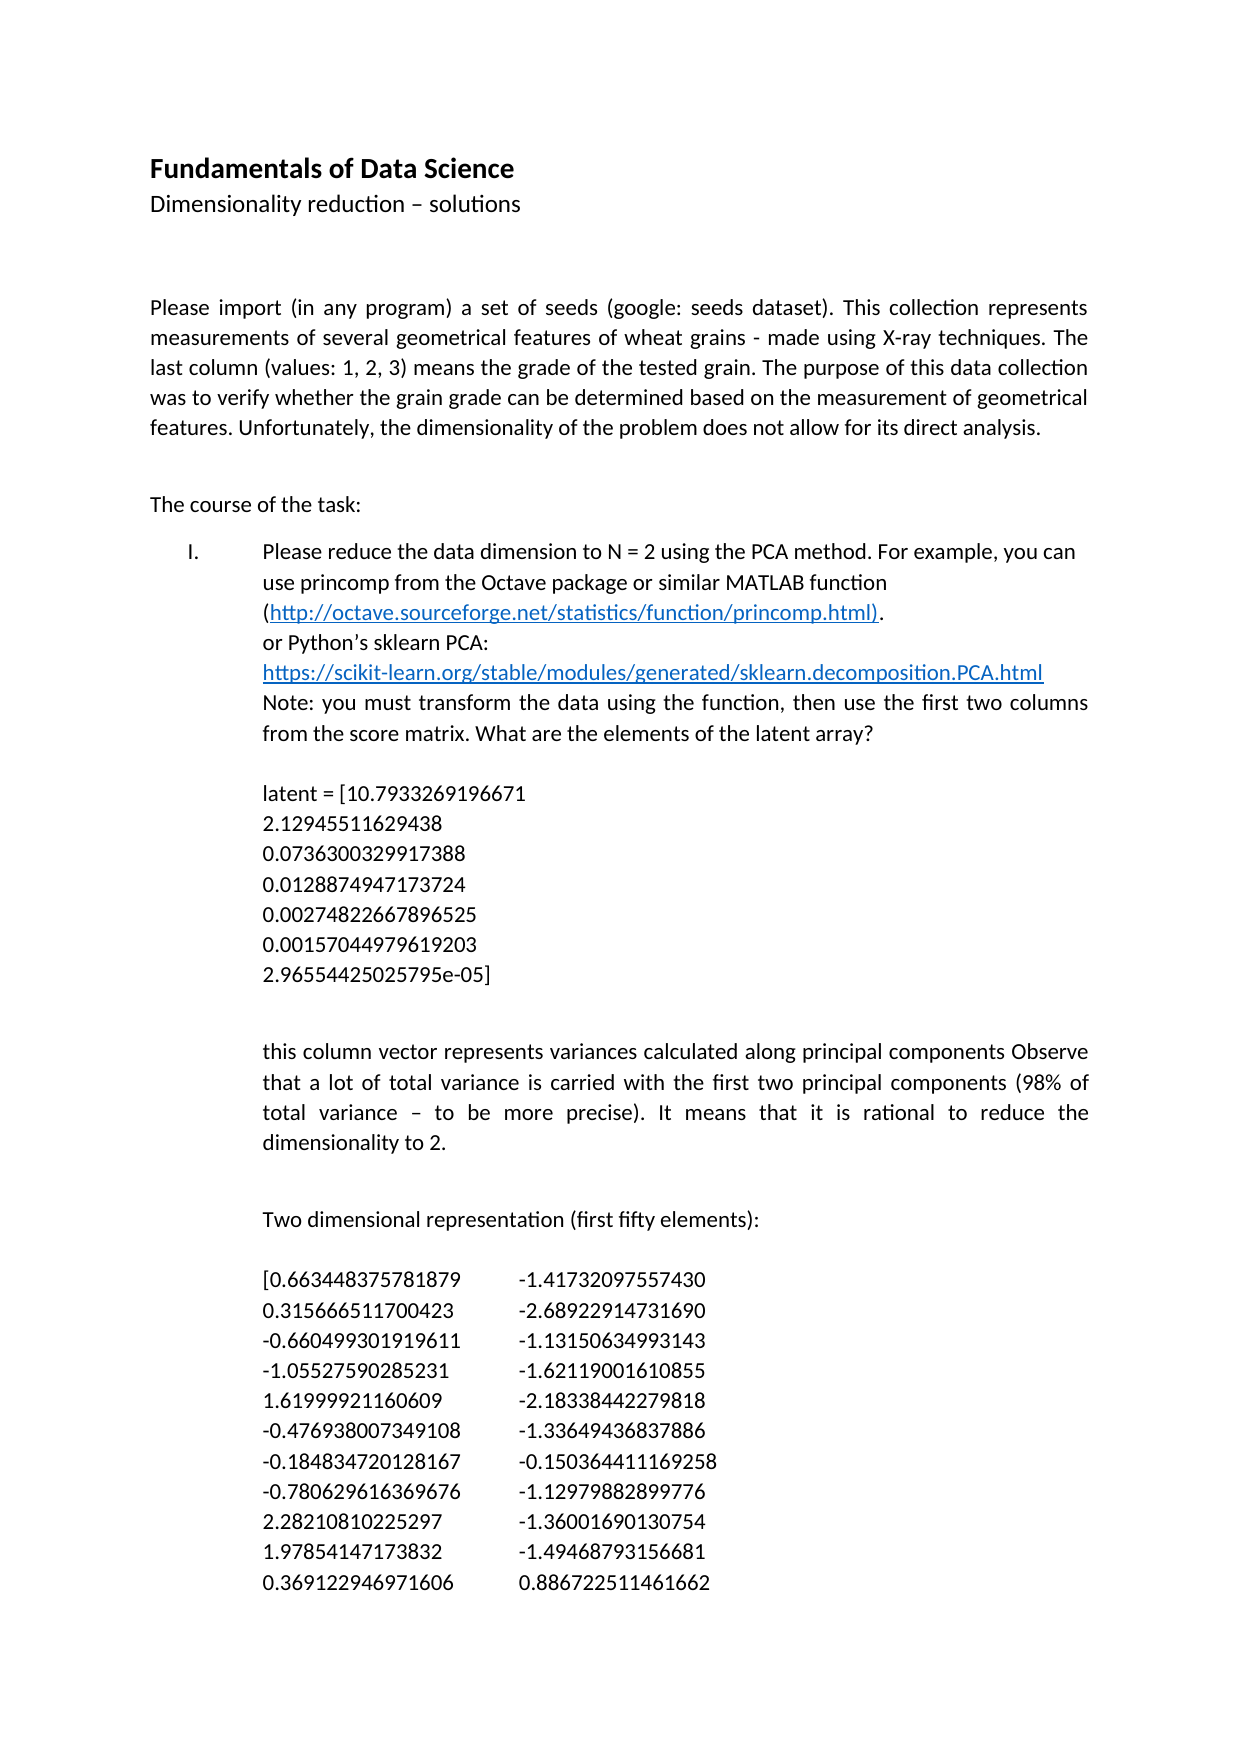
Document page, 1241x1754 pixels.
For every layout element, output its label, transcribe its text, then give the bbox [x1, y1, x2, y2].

list 0.0128874947173724 [262, 870, 1090, 898]
list 1.97854147173832 -1.49468793156681 [262, 1537, 1090, 1566]
list 0.369122946971606 0.886722511461662 [262, 1568, 1090, 1596]
list Two dimensional representation (first fifty elements): [262, 1205, 1090, 1233]
text Please import (in any program) a set of seeds (google: seeds dataset). This collection represents measurements of several geometrical features of wheat grains - made using X-ray techniques. The last column (values: 1, 2, 3) means the grade of the tested grain. The purpose of this data collection was to verify whether the grain grade can be determined based on the measurement of geometrical features. Unfortunately, the dimensionality of the problem does not allow for its direct analysis. [150, 293, 1090, 442]
list 0.0736300329917388 [262, 839, 1090, 868]
list 2.28210810225297 -1.36001690130754 [262, 1507, 1090, 1535]
list 2.12945511629438 [262, 809, 1090, 837]
list or Python’s sklearn PCA: [262, 628, 1090, 656]
list -0.660499301919611 -1.13150634993143 [262, 1326, 1090, 1354]
text this column vector represents variances calculated along principal components Observe that a lot of total variance is carried with the first two principal components (98% of total variance – to be more precise). It means that it is rational to reduce the dimensionality to 2. [262, 1037, 1090, 1156]
list 0.315666511700423 -2.68922914731690 [262, 1296, 1090, 1324]
list -0.184834720128167 -0.150364411169258 [262, 1447, 1090, 1475]
list -1.05527590285231 -1.62119001610855 [262, 1356, 1090, 1384]
list -0.476938007349108 -1.33649436837886 [262, 1417, 1090, 1445]
list Note: you must transform the data using the function, then use the first two columns from the score matrix. What are the elements of the latent array? [262, 688, 1090, 747]
list [0.663448375781879 -1.41732097557430 [262, 1266, 1090, 1294]
list -0.780629616369676 -1.12979882899776 [262, 1477, 1090, 1505]
list 1.61999921160609 -2.18338442279818 [262, 1386, 1090, 1414]
list 0.00274822667896525 [262, 900, 1090, 928]
list 2.96554425025795e-05] [262, 960, 1090, 988]
list Please reduce the data dimension to N = 2 using the PCA method. For example, you can use princomp from the Octave package or similar MATLAB function (http://octave.sourceforge.net/statistics/function/princomp.html). [187, 537, 1090, 626]
text The course of the task: [150, 460, 1090, 519]
list 0.00157044979619203 [262, 930, 1090, 958]
list latent = [10.7933269196671 [262, 779, 1090, 807]
list https://scikit-learn.org/stable/modules/generated/sklearn.decomposition.PCA.html [262, 658, 1090, 686]
text Fundamentals of Data Science Dimensionality reduction – solutions [150, 150, 1090, 218]
